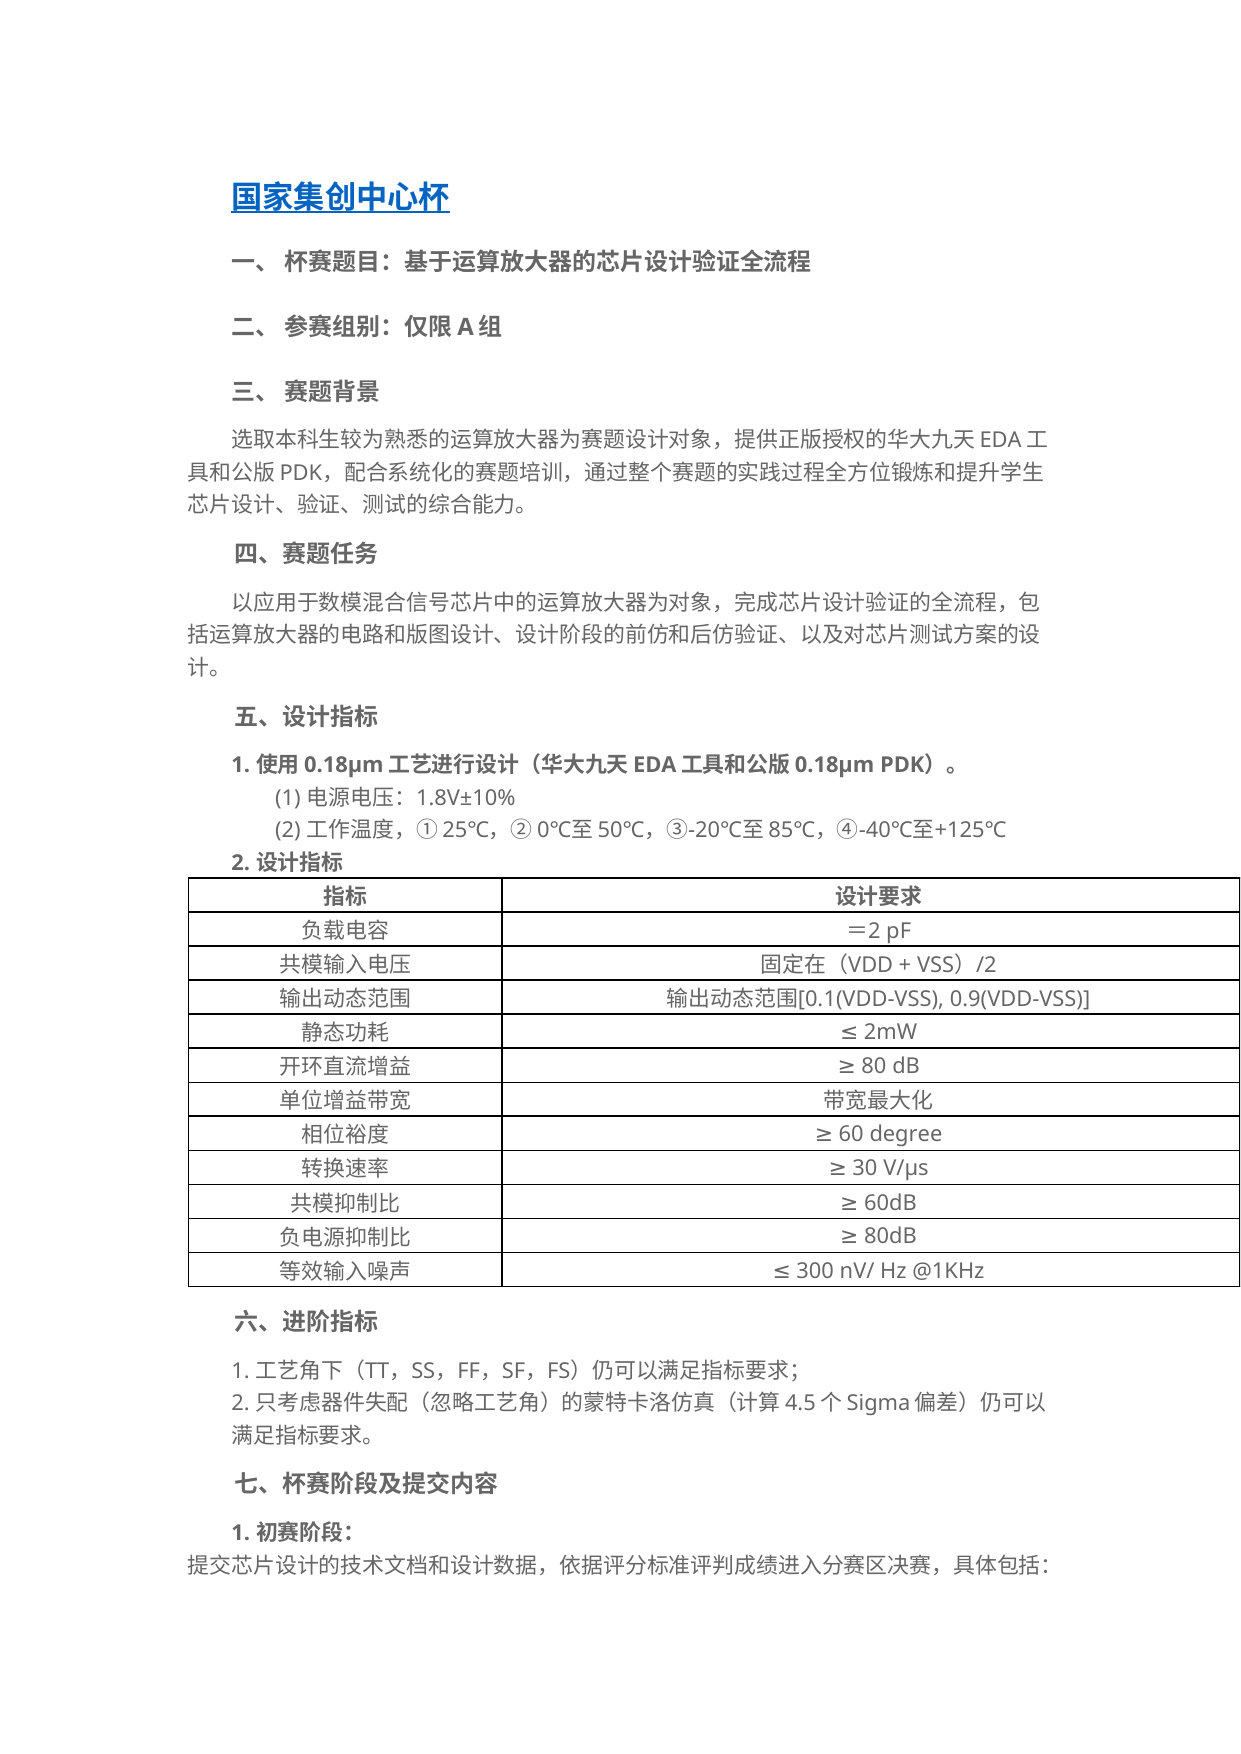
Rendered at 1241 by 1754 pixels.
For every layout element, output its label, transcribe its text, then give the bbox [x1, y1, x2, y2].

text 选取本科生较为熟悉的运算放大器为赛题设计对象，提供正版授权的华大九天EDA工具和公版PDK，配合系统化的赛题培训，通过整个赛题的实践过程全方位锻炼和提升学生芯片设计、验证、测试的综合能力。 [187, 422, 1053, 519]
table_cell ≤ 300 nV/ Hz @1KHz [503, 1253, 1239, 1286]
table_cell 输出动态范围 [189, 981, 501, 1013]
text 六、进阶指标 [187, 1287, 1053, 1352]
table_header 指标 [189, 879, 501, 911]
table_cell ＝2 pF [503, 913, 1239, 945]
text 一、 杯赛题目：基于运算放大器的芯片设计验证全流程 [231, 227, 1053, 292]
text 2. 设计指标 [231, 844, 1053, 877]
table_cell 共模抑制比 [189, 1185, 501, 1218]
text 三、 赛题背景 [231, 357, 1053, 422]
table_cell 相位裕度 [189, 1117, 501, 1149]
table_cell ≥ 30 V/μs [503, 1151, 1239, 1183]
table_cell 转换速率 [189, 1151, 501, 1183]
table_cell ≥ 80dB [503, 1219, 1239, 1252]
table_cell ≤ 2mW [503, 1015, 1239, 1047]
table_cell 单位增益带宽 [189, 1083, 501, 1115]
table_cell 静态功耗 [189, 1015, 501, 1047]
table_cell 负载电容 [189, 913, 501, 945]
text 七、杯赛阶段及提交内容 [187, 1450, 1053, 1515]
text 1. 工艺角下（TT，SS，FF，SF，FS）仍可以满足指标要求； [231, 1352, 1053, 1385]
text 二、 参赛组别：仅限A组 [231, 292, 1053, 357]
text (1) 电源电压：1.8V±10% [275, 779, 1053, 812]
text (2) 工作温度，①25℃，②0℃至50℃，③-20℃至85℃，④-40℃至+125℃ [275, 812, 1053, 844]
table_cell 固定在（VDD + VSS）/2 [503, 947, 1239, 979]
text 提交芯片设计的技术文档和设计数据，依据评分标准评判成绩进入分赛区决赛，具体包括： [187, 1547, 1053, 1580]
text 以应用于数模混合信号芯片中的运算放大器为对象，完成芯片设计验证的全流程，包括运算放大器的电路和版图设计、设计阶段的前仿和后仿验证、以及对芯片测试方案的设计。 [187, 584, 1053, 682]
table_header 设计要求 [503, 879, 1239, 911]
text 1. 使用0.18μm工艺进行设计（华大九天EDA工具和公版0.18μm PDK）。 [231, 747, 1053, 779]
table_cell ≥ 80 dB [503, 1049, 1239, 1081]
text 五、设计指标 [187, 682, 1053, 747]
text 1. 初赛阶段： [231, 1515, 1053, 1547]
text 2. 只考虑器件失配（忽略工艺角）的蒙特卡洛仿真（计算4.5个Sigma偏差）仍可以满足指标要求。 [231, 1385, 1053, 1450]
text 四、赛题任务 [187, 519, 1053, 584]
table_cell ≥ 60dB [503, 1185, 1239, 1218]
table_cell 负电源抑制比 [189, 1219, 501, 1252]
table_cell 输出动态范围[0.1(VDD-VSS), 0.9(VDD-VSS)] [503, 981, 1239, 1013]
table_cell 共模输入电压 [189, 947, 501, 979]
table_cell ≥ 60 degree [503, 1117, 1239, 1149]
table_cell 开环直流增益 [189, 1049, 501, 1081]
text 国家集创中心杯 [231, 162, 1053, 227]
table_cell 带宽最大化 [503, 1083, 1239, 1115]
table_cell 等效输入噪声 [189, 1253, 501, 1286]
